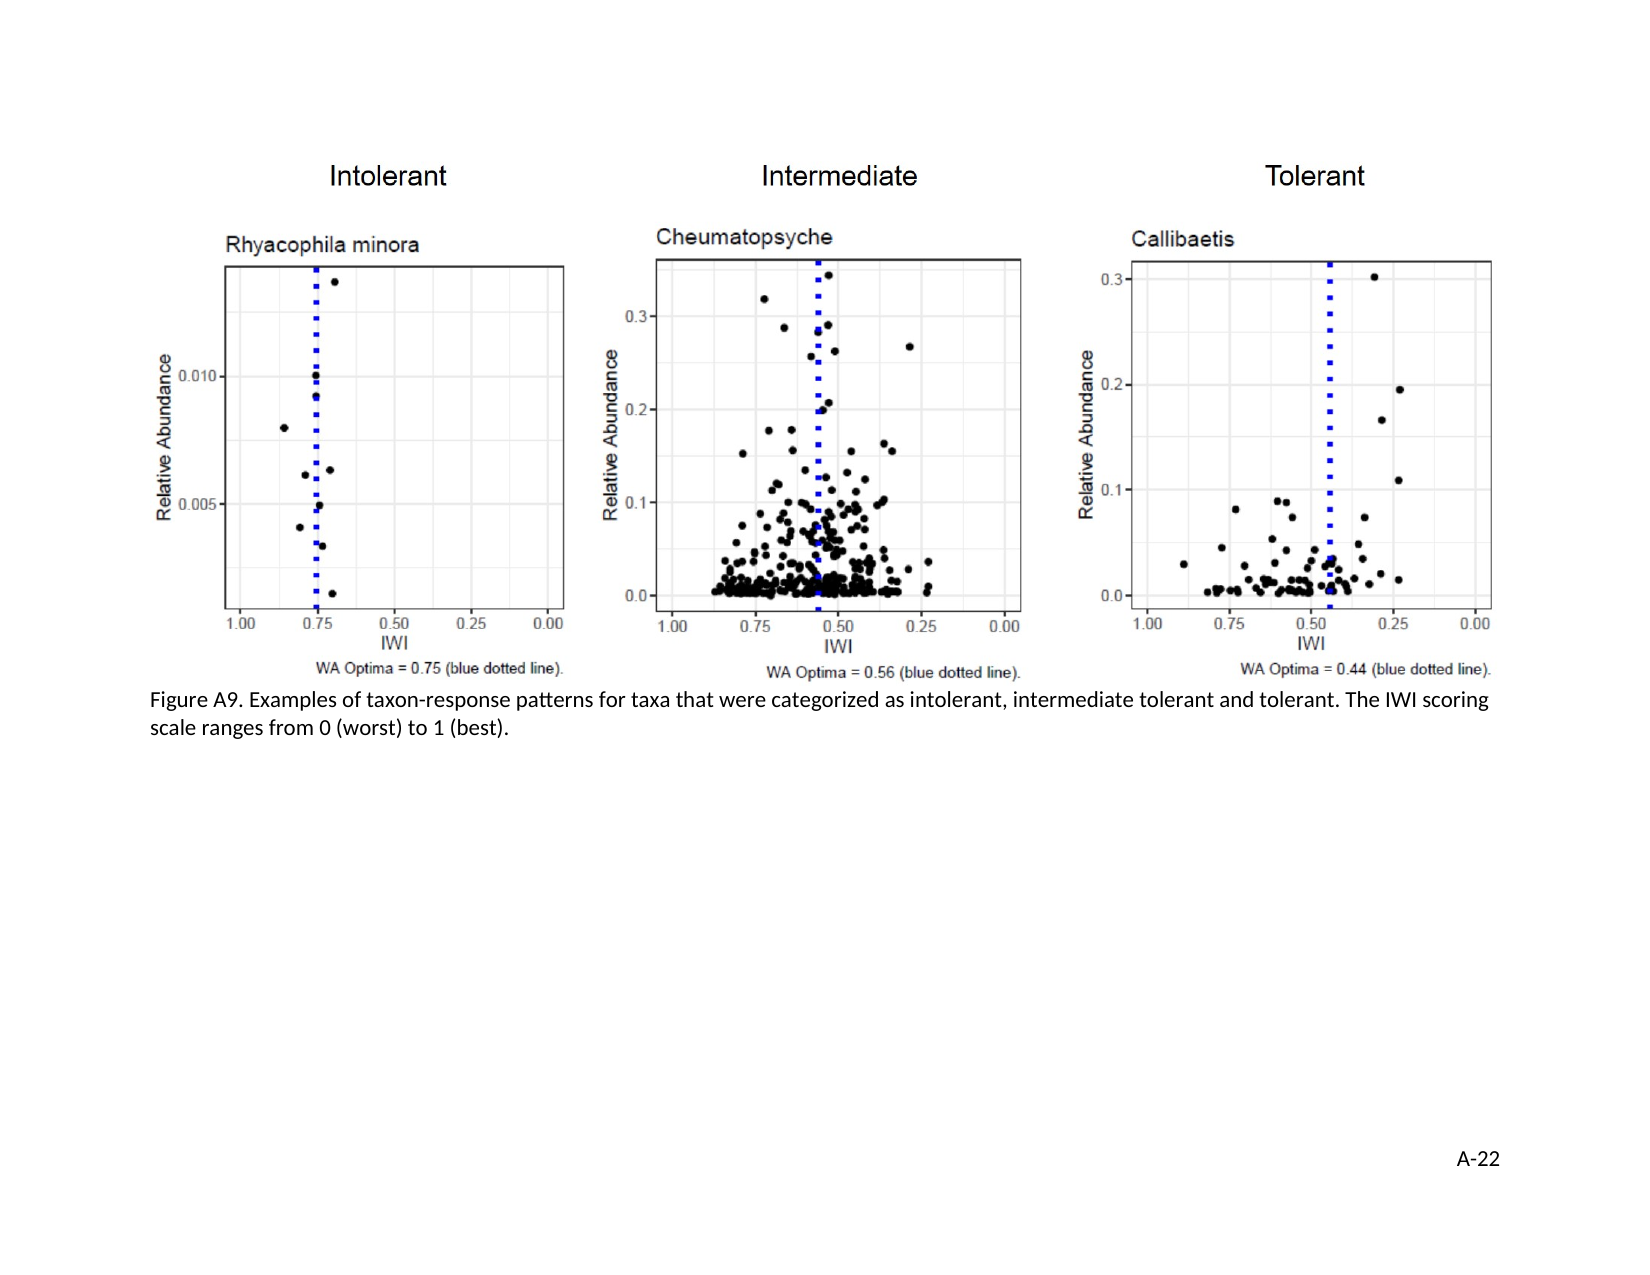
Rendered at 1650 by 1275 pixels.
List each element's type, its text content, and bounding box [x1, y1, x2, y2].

text Figure A9. Examples of taxon-response patterns for taxa that were categorized as intolerant, intermediate tolerant and tolerant. The IWI scoring scale ranges from 0 (worst) to 1 (best). [150, 686, 1500, 741]
picture [150, 150, 1500, 686]
